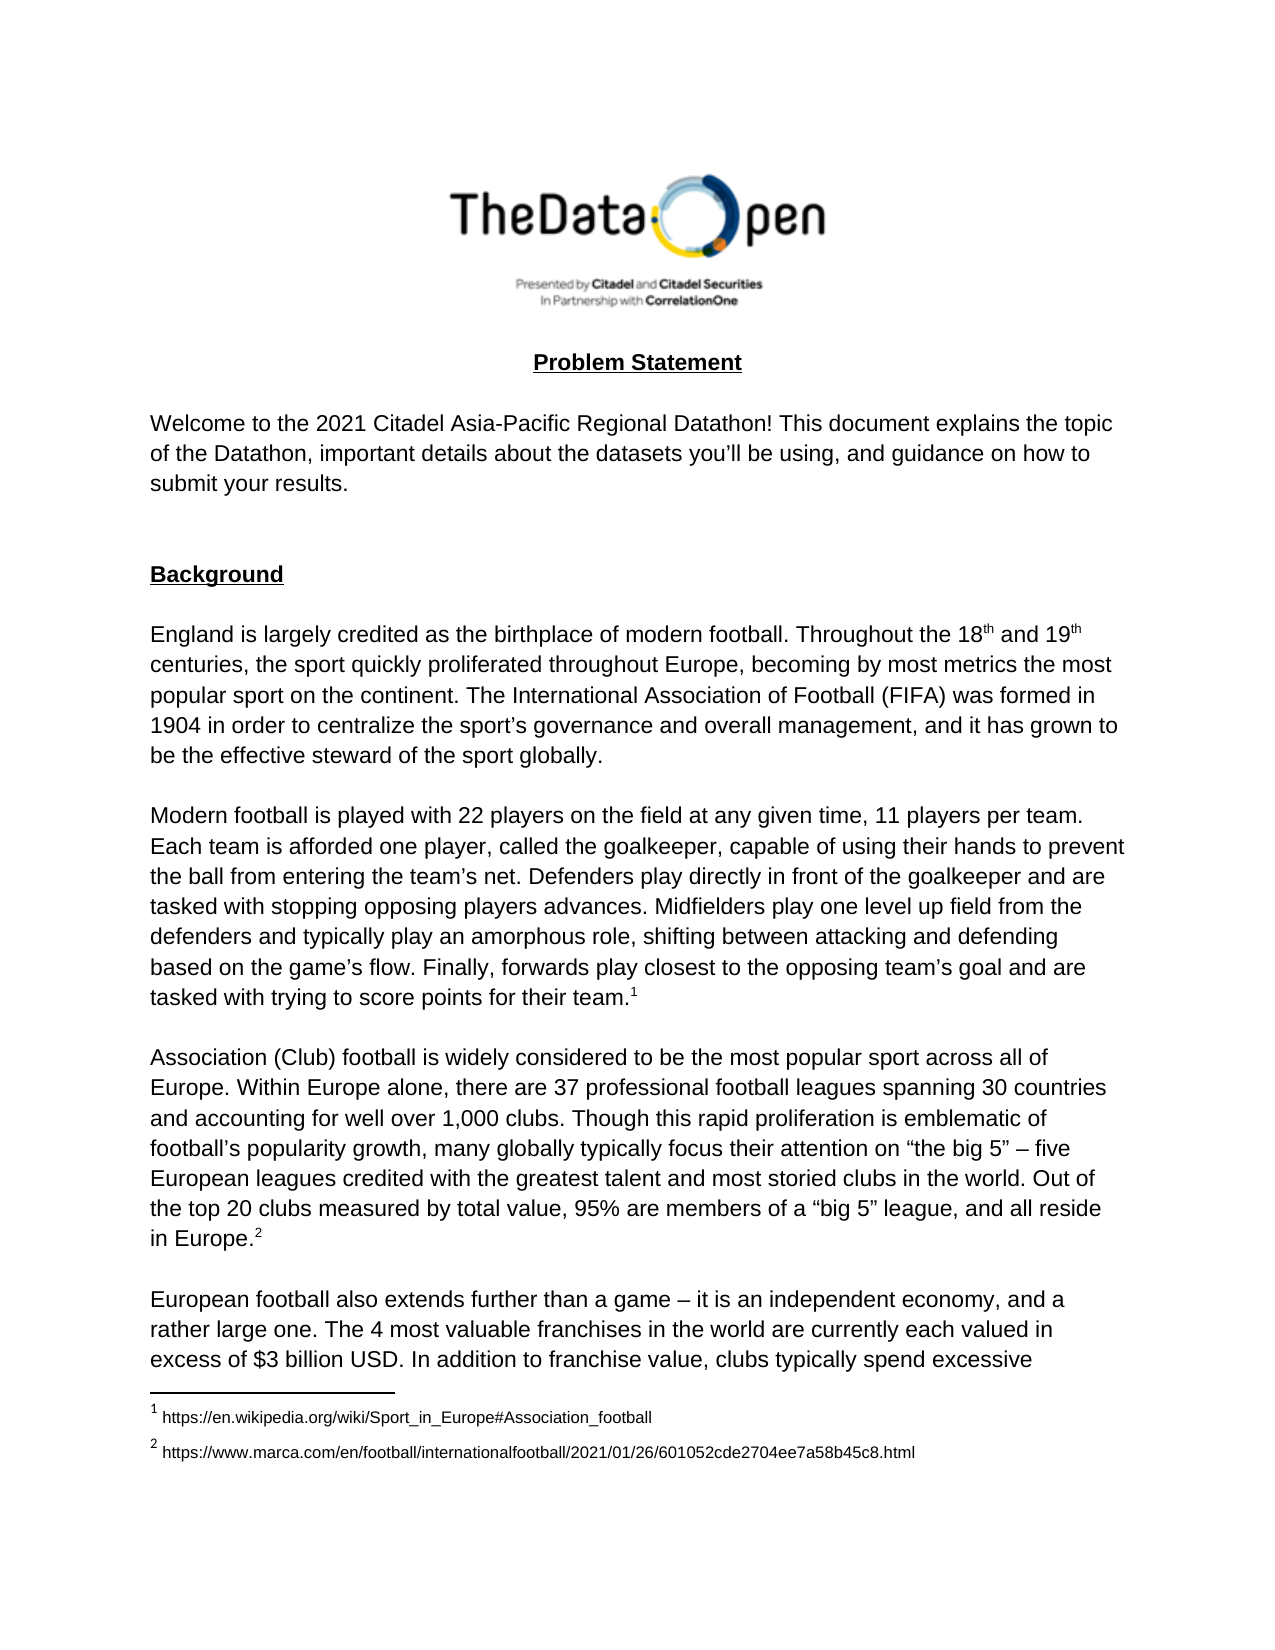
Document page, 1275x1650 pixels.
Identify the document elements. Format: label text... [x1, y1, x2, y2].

text Problem Statement [150, 349, 1125, 376]
text England is largely credited as the birthplace of modern football. Throughout the 18th and 19th centuries, the sport quickly proliferated throughout Europe, becoming by most metrics the most popular sport on the continent. The International Association of Football (FIFA) was formed in 1904 in order to centralize the sport’s governance and overall management, and it has grown to be the effective steward of the sport globally. [150, 621, 1125, 768]
text Association (Club) football is widely considered to be the most popular sport across all of Europe. Within Europe alone, there are 37 professional football leagues spanning 30 countries and accounting for well over 1,000 clubs. Though this rapid proliferation is emblematic of football’s popularity growth, many globally typically focus their attention on “the big 5” – five European leagues credited with the greatest talent and most storied clubs in the world. Out of the top 20 clubs measured by total value, 95% are members of a “big 5” league, and all reside in Europe. [150, 1044, 1125, 1252]
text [150, 1286, 1125, 1372]
text Modern football is played with 22 players on the field at any given time, 11 players per team. Each team is afforded one player, called the goalkeeper, capable of using their hands to prevent the ball from entering the team’s net. Defenders play directly in front of the goalkeeper and are tasked with stopping opposing players advances. Midfielders play one level up field from the defenders and typically play an amorphous role, shifting between attacking and defending based on the game’s flow. Finally, forwards play closest to the opposing team’s goal and are tasked with trying to score points for their team. [150, 802, 1125, 1010]
text Welcome to the 2021 Citadel Asia-Pacific Regional Datathon! This document explains the topic of the Datathon, important details about the datasets you’ll be using, and guidance on how to submit your results. [150, 410, 1125, 496]
text Background [150, 561, 1125, 587]
picture [446, 150, 829, 319]
